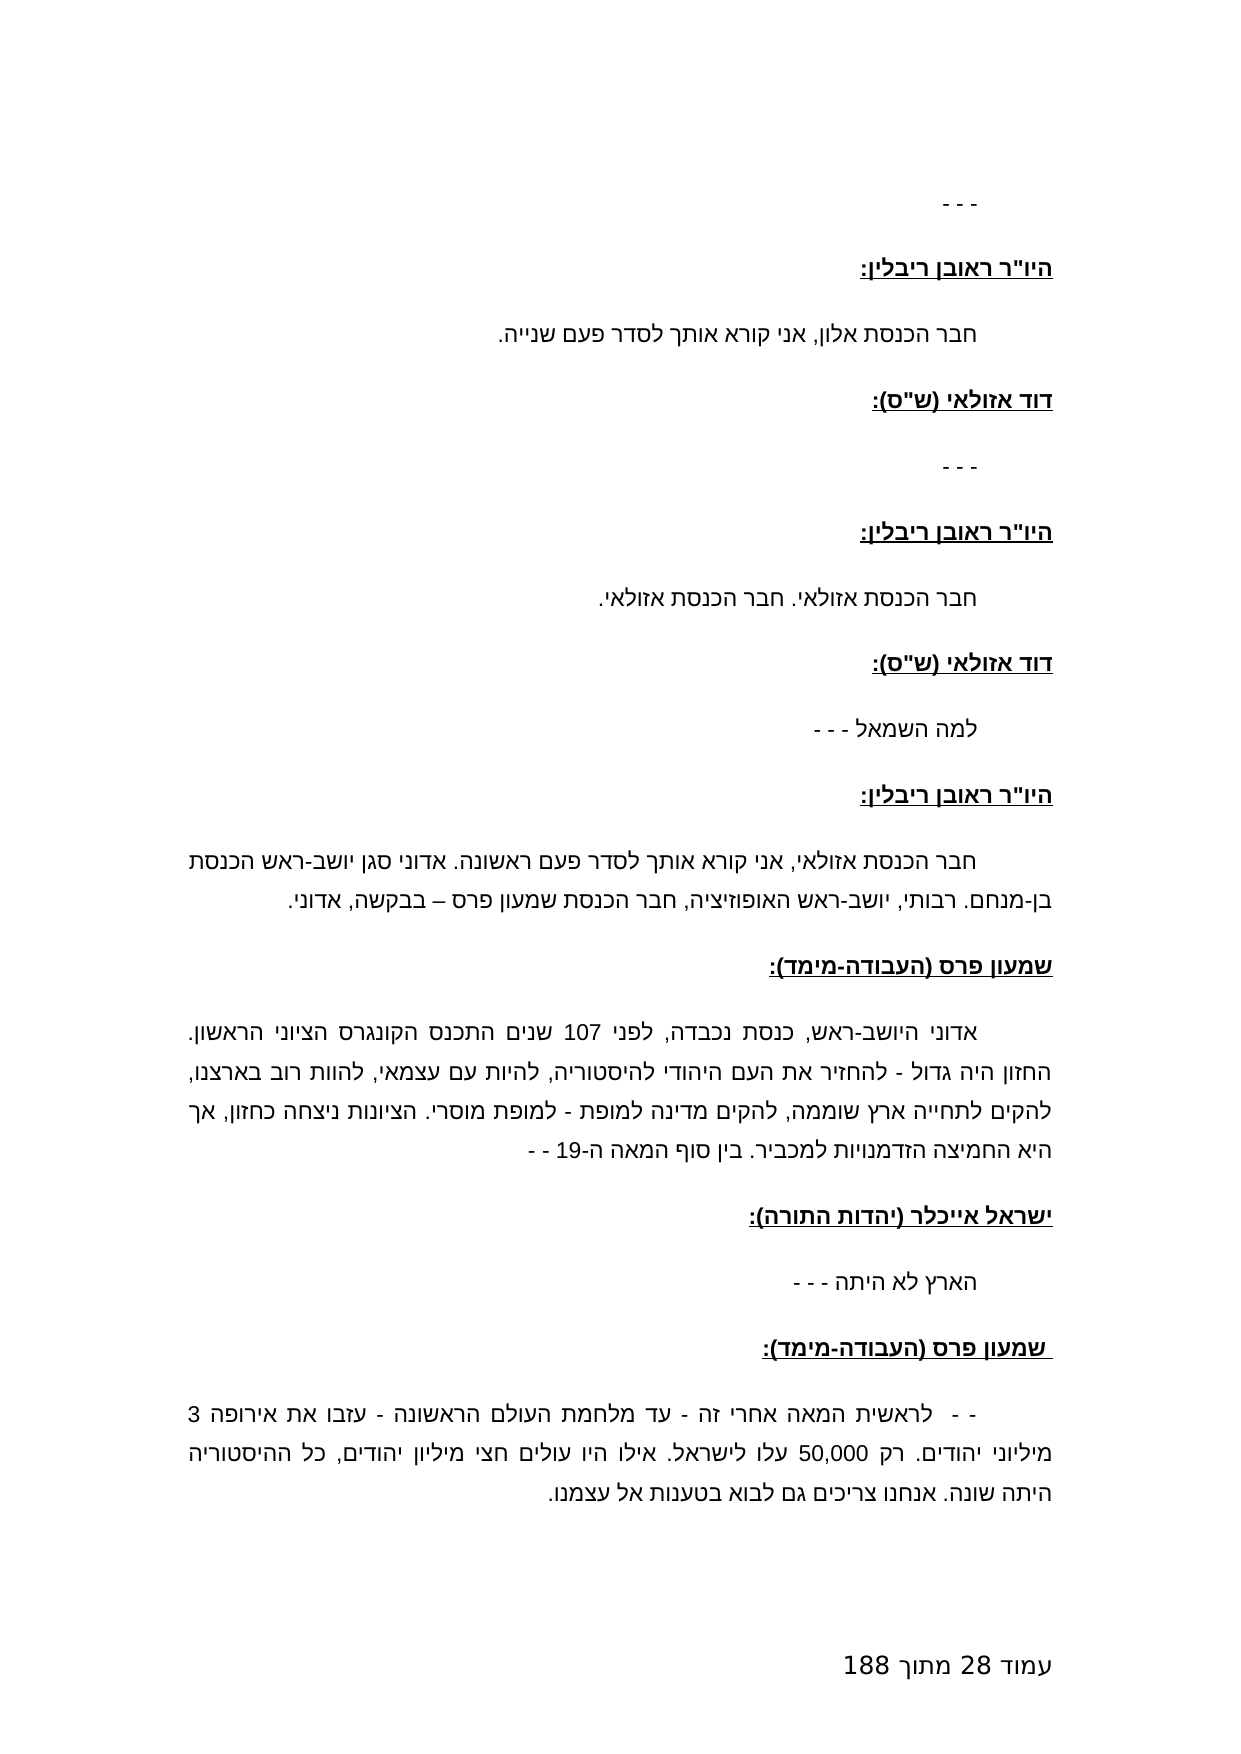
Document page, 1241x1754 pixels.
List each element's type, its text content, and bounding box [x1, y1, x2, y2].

text הארץ לא היתה - - - [187, 1269, 1053, 1295]
text היו"ר ראובן ריבלין: [187, 492, 1053, 545]
text שמעון פרס (העבודה-מימד): [187, 927, 1053, 979]
text שמעון פרס (העבודה-מימד): [187, 1308, 1053, 1361]
text ישראל אייכלר (יהדות התורה): [187, 1177, 1053, 1229]
text למה השמאל - - - [187, 716, 1053, 742]
text היו"ר ראובן ריבלין: [187, 756, 1053, 808]
text חבר הכנסת אלון, אני קורא אותך לסדר פעם שנייה. [187, 321, 1053, 347]
text אדוני היושב-ראש, כנסת נכבדה, לפני 107 שנים התכנס הקונגרס הציוני הראשון. החזון היה גדול - להחזיר את העם היהודי להיסטוריה, להיות עם עצמאי, להוות רוב בארצנו, להקים לתחייה ארץ שוממה, להקים מדינה למופת - למופת מוסרי. הציונות ניצחה כחזון, אך היא החמיצה הזדמנויות למכביר. בין סוף המאה ה-19 - - [187, 1019, 1053, 1164]
text - - - [187, 189, 1053, 216]
text - - - [187, 453, 1053, 479]
text - - לראשית המאה אחרי זה - עד מלחמת העולם הראשונה - עזבו את אירופה 3 מיליוני יהודים. רק 50,000 עלו לישראל. אילו היו עולים חצי מיליון יהודים, כל ההיסטוריה היתה שונה. אנחנו צריכים גם לבוא בטענות אל עצמנו. [187, 1401, 1053, 1506]
text דוד אזולאי (ש"ס): [187, 624, 1053, 677]
text דוד אזולאי (ש"ס): [187, 361, 1053, 413]
text חבר הכנסת אזולאי. חבר הכנסת אזולאי. [187, 584, 1053, 611]
text חבר הכנסת אזולאי, אני קורא אותך לסדר פעם ראשונה. אדוני סגן יושב-ראש הכנסת בן-מנחם. רבותי, יושב-ראש האופוזיציה, חבר הכנסת שמעון פרס – בבקשה, אדוני. [187, 848, 1053, 914]
text היו"ר ראובן ריבלין: [187, 229, 1053, 282]
